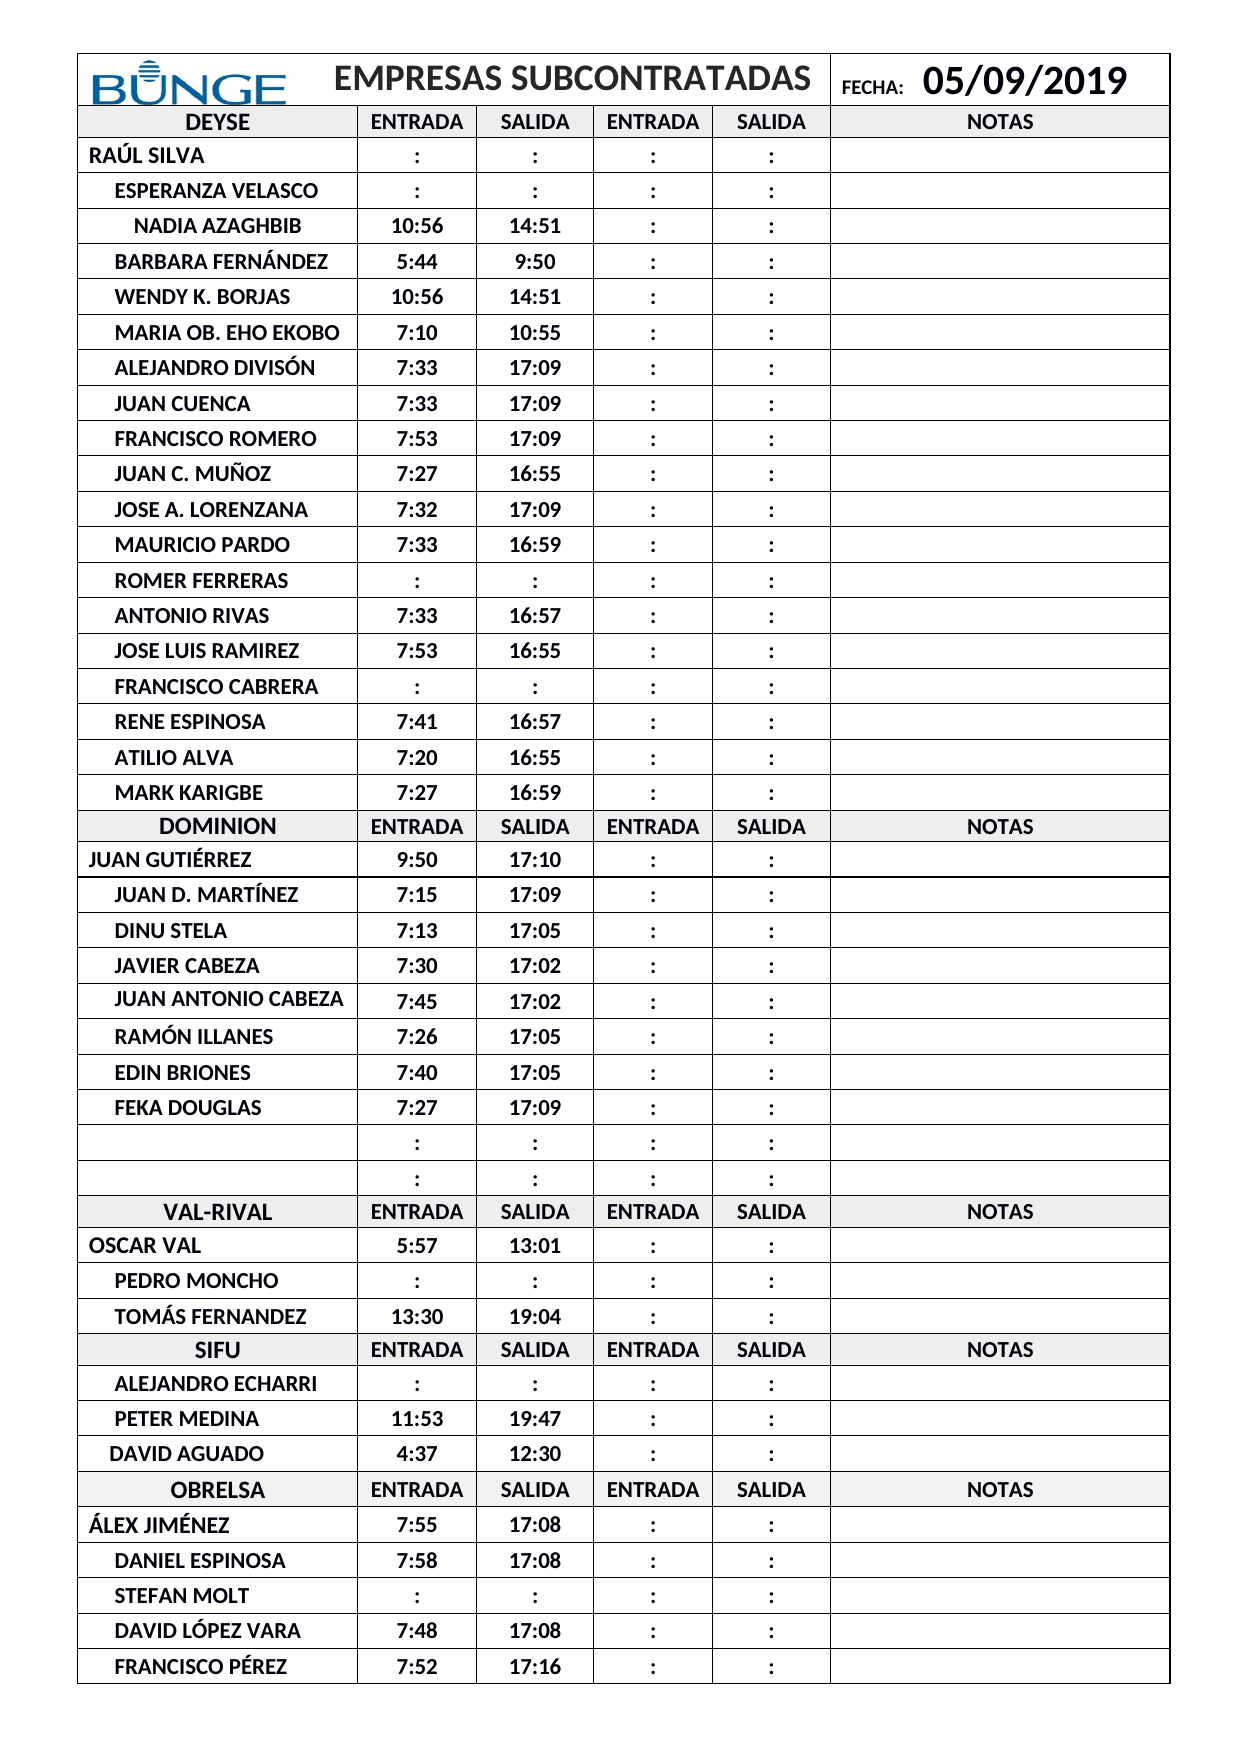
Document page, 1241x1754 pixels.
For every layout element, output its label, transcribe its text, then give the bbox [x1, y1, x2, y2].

table_cell OSCAR VAL [78, 1228, 357, 1262]
table_cell : [713, 1299, 830, 1333]
table_cell JUAN ANTONIO CABEZA CABEZAS [78, 984, 357, 1018]
table_cell : [713, 1228, 830, 1262]
table_cell 13:01 [477, 1228, 593, 1262]
table_cell [831, 1125, 1169, 1160]
table_cell [831, 315, 1169, 349]
table_cell : [594, 669, 712, 703]
table_cell 7:53 [358, 634, 476, 668]
table_cell 17:16 [477, 1649, 593, 1683]
table_cell : [713, 1614, 830, 1648]
table_cell JUAN D. MARTÍNEZ [78, 878, 357, 912]
table_cell : [713, 1401, 830, 1435]
table_cell 7:13 [358, 913, 476, 947]
table_header EMPRESAS SUBCONTRATADAS [78, 54, 830, 105]
table_cell [831, 1090, 1169, 1124]
table_cell : [594, 1543, 712, 1577]
table_cell JUAN C. MUÑOZ [78, 456, 357, 491]
table_cell : [594, 634, 712, 668]
table_cell DEYSE [78, 106, 357, 137]
table_cell 10:56 [358, 279, 476, 314]
table_cell DAVID LÓPEZ VARA [78, 1614, 357, 1648]
table_cell : [594, 173, 712, 207]
table_cell 5:44 [358, 244, 476, 278]
table_cell JUAN GUTIÉRREZ [78, 842, 357, 876]
table_cell : [594, 279, 712, 314]
table_cell 7:32 [358, 492, 476, 526]
table_cell ENTRADA [594, 1472, 712, 1506]
table_cell [831, 1543, 1169, 1577]
table_cell PEDRO MONCHO [78, 1263, 357, 1298]
table_cell : [477, 1263, 593, 1298]
table_cell [831, 173, 1169, 207]
table_cell NOTAS [831, 811, 1169, 841]
table_cell : [477, 669, 593, 703]
table_cell TOMÁS FERNANDEZ [78, 1299, 357, 1333]
table_cell BARBARA FERNÁNDEZ [78, 244, 357, 278]
table_cell : [713, 1019, 830, 1053]
table_cell JOSE LUIS RAMIREZ [78, 634, 357, 668]
table_cell 19:04 [477, 1299, 593, 1333]
table_cell 7:27 [358, 456, 476, 491]
table_cell : [713, 1161, 830, 1195]
table_cell 12:30 [477, 1436, 593, 1471]
table_cell : [358, 563, 476, 597]
table_cell PETER MEDINA [78, 1401, 357, 1435]
table_cell 17:09 [477, 492, 593, 526]
table_cell 7:55 [358, 1507, 476, 1542]
table_cell DANIEL ESPINOSA [78, 1543, 357, 1577]
table_cell : [713, 138, 830, 172]
table_cell : [594, 775, 712, 809]
table_cell 14:51 [477, 279, 593, 314]
table_cell [831, 456, 1169, 491]
table_cell : [713, 598, 830, 632]
table_cell [831, 279, 1169, 314]
table_cell : [713, 315, 830, 349]
table_cell [831, 740, 1169, 774]
table_cell 17:08 [477, 1507, 593, 1542]
table_cell 16:59 [477, 527, 593, 562]
table_cell : [713, 913, 830, 947]
table_cell ENTRADA [358, 1472, 476, 1506]
table_cell 7:15 [358, 878, 476, 912]
table_cell : [713, 1436, 830, 1471]
table_cell [831, 138, 1169, 172]
table_cell : [713, 1125, 830, 1160]
table_cell 17:05 [477, 1055, 593, 1089]
table_cell [831, 1263, 1169, 1298]
table_cell JUAN CUENCA [78, 386, 357, 420]
table_cell STEFAN MOLT [78, 1578, 357, 1612]
table_cell [831, 209, 1169, 243]
table_cell [831, 1614, 1169, 1648]
table_cell : [477, 1161, 593, 1195]
table_cell 7:33 [358, 527, 476, 562]
table_cell : [594, 1161, 712, 1195]
table_cell : [594, 948, 712, 983]
table_cell DINU STELA [78, 913, 357, 947]
table_cell [831, 948, 1169, 983]
table_cell NOTAS [831, 106, 1169, 137]
table_cell : [713, 634, 830, 668]
table_cell [831, 1507, 1169, 1542]
table_cell : [594, 1263, 712, 1298]
table_cell : [594, 1228, 712, 1262]
table_cell : [477, 1125, 593, 1160]
table_cell : [594, 842, 712, 876]
table_cell [831, 775, 1169, 809]
table_cell 17:08 [477, 1614, 593, 1648]
table_cell : [358, 669, 476, 703]
table_cell SALIDA [713, 811, 830, 841]
table_cell : [713, 386, 830, 420]
table_cell : [594, 421, 712, 455]
table_cell [831, 669, 1169, 703]
table_cell 17:10 [477, 842, 593, 876]
table_cell 5:57 [358, 1228, 476, 1262]
table_cell [831, 563, 1169, 597]
table_cell [831, 1649, 1169, 1683]
table_cell : [713, 279, 830, 314]
table_cell [831, 1436, 1169, 1471]
table_cell ENTRADA [358, 1196, 476, 1227]
table_cell 10:55 [477, 315, 593, 349]
table_cell : [594, 1299, 712, 1333]
table_cell 19:47 [477, 1401, 593, 1435]
table_cell [831, 984, 1169, 1018]
table_cell 17:02 [477, 948, 593, 983]
table_cell : [594, 563, 712, 597]
table_cell : [713, 1649, 830, 1683]
table_cell 14:51 [477, 209, 593, 243]
table_cell : [477, 138, 593, 172]
table_cell ÁLEX JIMÉNEZ [78, 1507, 357, 1542]
table_cell ESPERANZA VELASCO [78, 173, 357, 207]
table_cell 7:20 [358, 740, 476, 774]
table_cell : [594, 704, 712, 739]
table_cell : [594, 1507, 712, 1542]
table_cell 16:55 [477, 634, 593, 668]
table_cell RAMÓN ILLANES [78, 1019, 357, 1053]
table_cell : [594, 878, 712, 912]
table_cell JAVIER CABEZA [78, 948, 357, 983]
table_cell 16:55 [477, 456, 593, 491]
table_cell NOTAS [831, 1196, 1169, 1227]
table_cell : [594, 1019, 712, 1053]
table_cell ALEJANDRO ECHARRI [78, 1366, 357, 1400]
table_cell [831, 1299, 1169, 1333]
table_cell : [713, 1578, 830, 1612]
table_cell SALIDA [713, 1196, 830, 1227]
table_cell : [713, 984, 830, 1018]
table_cell [831, 1578, 1169, 1612]
table_cell : [594, 456, 712, 491]
table_cell ENTRADA [358, 1334, 476, 1364]
table_cell : [713, 527, 830, 562]
table_cell : [713, 244, 830, 278]
table_cell 17:09 [477, 421, 593, 455]
table_cell : [713, 421, 830, 455]
table_cell RAÚL SILVA [78, 138, 357, 172]
table_cell 17:09 [477, 350, 593, 384]
table_cell [831, 878, 1169, 912]
table_cell [831, 386, 1169, 420]
table_cell MAURICIO PARDO [78, 527, 357, 562]
table_cell [831, 244, 1169, 278]
table_cell ENTRADA [358, 106, 476, 137]
table_cell FRANCISCO ROMERO [78, 421, 357, 455]
table_cell 16:57 [477, 704, 593, 739]
table_cell : [477, 1578, 593, 1612]
table_cell RENE ESPINOSA [78, 704, 357, 739]
table_cell SALIDA [477, 1334, 593, 1364]
table_cell 13:30 [358, 1299, 476, 1333]
table_cell : [713, 1090, 830, 1124]
table_cell : [594, 1401, 712, 1435]
table_cell [831, 598, 1169, 632]
table_cell ROMER FERRERAS [78, 563, 357, 597]
table_cell : [594, 1436, 712, 1471]
table_cell WENDY K. BORJAS [78, 279, 357, 314]
table_cell [831, 1228, 1169, 1262]
table_cell : [594, 315, 712, 349]
table_cell SALIDA [477, 1472, 593, 1506]
table_cell : [594, 386, 712, 420]
table_cell : [713, 775, 830, 809]
table_cell FRANCISCO PÉREZ [78, 1649, 357, 1683]
table_cell 11:53 [358, 1401, 476, 1435]
table_cell : [713, 209, 830, 243]
table_cell 17:09 [477, 1090, 593, 1124]
table_cell 17:05 [477, 913, 593, 947]
table_cell : [477, 173, 593, 207]
table_cell [831, 704, 1169, 739]
table_cell : [358, 1161, 476, 1195]
table_cell FRANCISCO CABRERA [78, 669, 357, 703]
table_cell : [594, 492, 712, 526]
table_cell : [477, 563, 593, 597]
table_cell 17:08 [477, 1543, 593, 1577]
table_cell : [594, 1578, 712, 1612]
table_header FECHA: 05/09/2019 [831, 54, 1169, 105]
table_cell : [477, 1366, 593, 1400]
table_cell : [594, 1614, 712, 1648]
table_cell : [358, 1578, 476, 1612]
table_cell 7:58 [358, 1543, 476, 1577]
table_cell : [713, 842, 830, 876]
table_cell : [358, 1125, 476, 1160]
table_cell : [594, 138, 712, 172]
table_cell 7:27 [358, 775, 476, 809]
table_cell MARIA OB. EHO EKOBO [78, 315, 357, 349]
table_cell : [358, 173, 476, 207]
table_cell ENTRADA [594, 1334, 712, 1364]
table_cell 7:30 [358, 948, 476, 983]
table_cell SALIDA [477, 106, 593, 137]
table_cell [831, 634, 1169, 668]
table_cell : [594, 1125, 712, 1160]
table_cell [831, 1161, 1169, 1195]
table_cell : [713, 492, 830, 526]
table_cell NOTAS [831, 1334, 1169, 1364]
table_cell [831, 350, 1169, 384]
table_cell : [713, 173, 830, 207]
table_cell ATILIO ALVA [78, 740, 357, 774]
table_cell OBRELSA [78, 1472, 357, 1506]
table_cell ANTONIO RIVAS [78, 598, 357, 632]
table_cell 7:45 [358, 984, 476, 1018]
table_cell : [594, 527, 712, 562]
table_cell : [713, 350, 830, 384]
table_cell [831, 421, 1169, 455]
table_cell 4:37 [358, 1436, 476, 1471]
table_cell SIFU [78, 1334, 357, 1364]
table_cell 7:33 [358, 350, 476, 384]
table_cell ENTRADA [594, 106, 712, 137]
table_cell MARK KARIGBE [78, 775, 357, 809]
table_cell 17:05 [477, 1019, 593, 1053]
table_cell EDIN BRIONES [78, 1055, 357, 1089]
table_cell SALIDA [477, 811, 593, 841]
table_cell : [358, 1366, 476, 1400]
table_cell 7:26 [358, 1019, 476, 1053]
table_cell : [713, 1055, 830, 1089]
table_cell : [358, 138, 476, 172]
table_cell : [594, 1090, 712, 1124]
table_cell 7:27 [358, 1090, 476, 1124]
table_cell : [713, 948, 830, 983]
table_cell : [594, 740, 712, 774]
table_cell 7:10 [358, 315, 476, 349]
table_cell 10:56 [358, 209, 476, 243]
table_cell SALIDA [477, 1196, 593, 1227]
table_cell [831, 842, 1169, 876]
table_cell : [713, 563, 830, 597]
table_cell [831, 913, 1169, 947]
table_cell [831, 527, 1169, 562]
table_cell : [713, 1507, 830, 1542]
table_cell 17:09 [477, 386, 593, 420]
table_cell DOMINION [78, 811, 357, 841]
table_cell : [713, 704, 830, 739]
table_cell 17:02 [477, 984, 593, 1018]
table_cell 9:50 [477, 244, 593, 278]
table_cell : [594, 598, 712, 632]
table_cell 7:41 [358, 704, 476, 739]
table_cell ENTRADA [594, 1196, 712, 1227]
table_cell [831, 1366, 1169, 1400]
table_cell [78, 1161, 357, 1195]
table_cell [78, 1125, 357, 1160]
table_cell : [713, 456, 830, 491]
table_cell : [358, 1263, 476, 1298]
table_cell [831, 492, 1169, 526]
table_cell 7:33 [358, 386, 476, 420]
table_cell JOSE A. LORENZANA [78, 492, 357, 526]
table_cell : [713, 740, 830, 774]
table_cell 7:53 [358, 421, 476, 455]
table_cell : [713, 669, 830, 703]
table_cell : [594, 984, 712, 1018]
table_cell 16:57 [477, 598, 593, 632]
table_cell : [594, 913, 712, 947]
table_cell [831, 1401, 1169, 1435]
table_cell [831, 1055, 1169, 1089]
table_cell ENTRADA [594, 811, 712, 841]
table_cell : [713, 1366, 830, 1400]
table_cell : [594, 209, 712, 243]
table_cell 9:50 [358, 842, 476, 876]
table_cell SALIDA [713, 1334, 830, 1364]
table_cell ALEJANDRO DIVISÓN [78, 350, 357, 384]
table_cell 7:40 [358, 1055, 476, 1089]
table_cell : [594, 1649, 712, 1683]
table_cell : [594, 1366, 712, 1400]
table_cell : [594, 350, 712, 384]
table_cell : [713, 1543, 830, 1577]
table_cell [831, 1019, 1169, 1053]
table_cell SALIDA [713, 106, 830, 137]
table_cell NADIA AZAGHBIB [78, 209, 357, 243]
table_cell : [594, 244, 712, 278]
table_cell : [713, 1263, 830, 1298]
table_cell FEKA DOUGLAS [78, 1090, 357, 1124]
table_cell NOTAS [831, 1472, 1169, 1506]
table_cell 16:59 [477, 775, 593, 809]
table_cell : [713, 878, 830, 912]
table_cell SALIDA [713, 1472, 830, 1506]
table_cell VAL-RIVAL [78, 1196, 357, 1227]
table_cell DAVID AGUADO [78, 1436, 357, 1471]
table_cell : [594, 1055, 712, 1089]
table_cell 7:33 [358, 598, 476, 632]
table_cell 16:55 [477, 740, 593, 774]
table_cell ENTRADA [358, 811, 476, 841]
table_cell 7:52 [358, 1649, 476, 1683]
table_cell 17:09 [477, 878, 593, 912]
table_cell 7:48 [358, 1614, 476, 1648]
